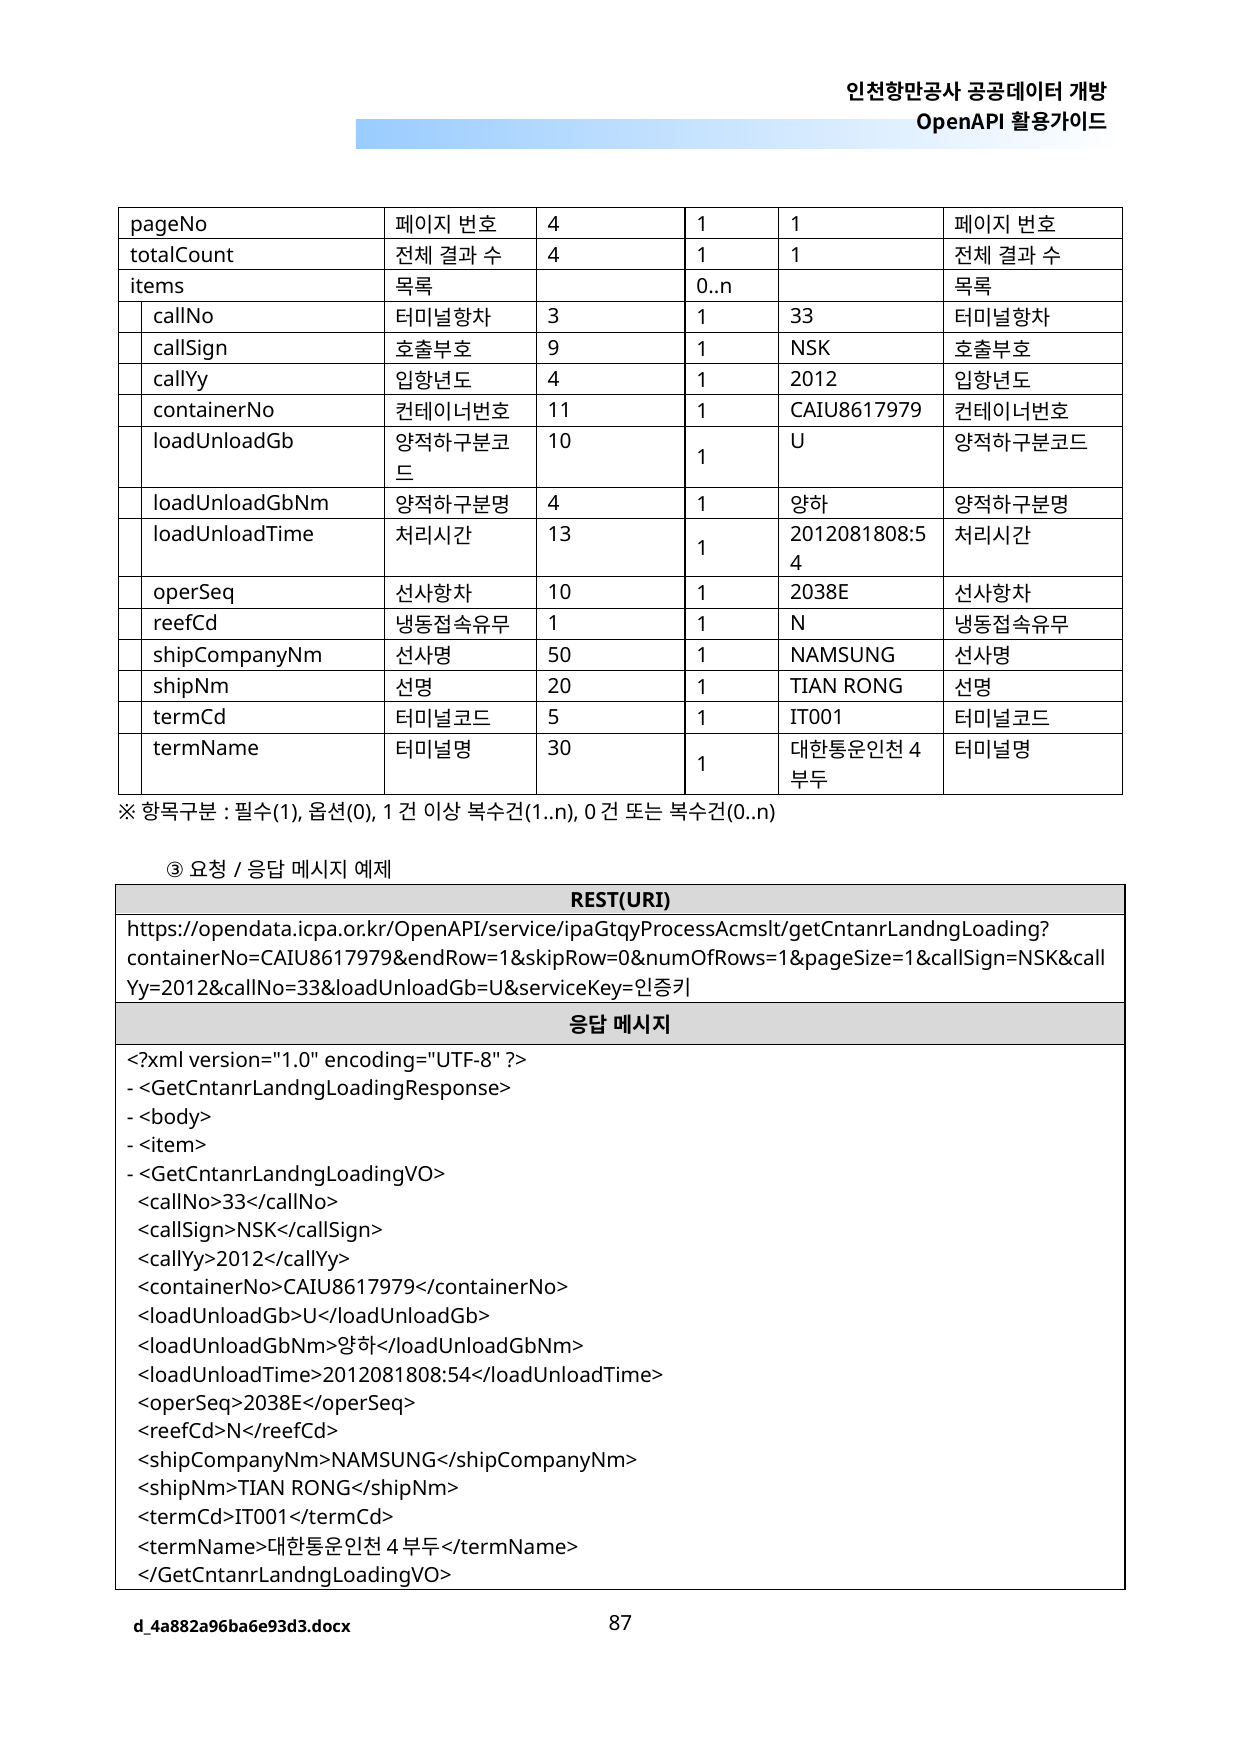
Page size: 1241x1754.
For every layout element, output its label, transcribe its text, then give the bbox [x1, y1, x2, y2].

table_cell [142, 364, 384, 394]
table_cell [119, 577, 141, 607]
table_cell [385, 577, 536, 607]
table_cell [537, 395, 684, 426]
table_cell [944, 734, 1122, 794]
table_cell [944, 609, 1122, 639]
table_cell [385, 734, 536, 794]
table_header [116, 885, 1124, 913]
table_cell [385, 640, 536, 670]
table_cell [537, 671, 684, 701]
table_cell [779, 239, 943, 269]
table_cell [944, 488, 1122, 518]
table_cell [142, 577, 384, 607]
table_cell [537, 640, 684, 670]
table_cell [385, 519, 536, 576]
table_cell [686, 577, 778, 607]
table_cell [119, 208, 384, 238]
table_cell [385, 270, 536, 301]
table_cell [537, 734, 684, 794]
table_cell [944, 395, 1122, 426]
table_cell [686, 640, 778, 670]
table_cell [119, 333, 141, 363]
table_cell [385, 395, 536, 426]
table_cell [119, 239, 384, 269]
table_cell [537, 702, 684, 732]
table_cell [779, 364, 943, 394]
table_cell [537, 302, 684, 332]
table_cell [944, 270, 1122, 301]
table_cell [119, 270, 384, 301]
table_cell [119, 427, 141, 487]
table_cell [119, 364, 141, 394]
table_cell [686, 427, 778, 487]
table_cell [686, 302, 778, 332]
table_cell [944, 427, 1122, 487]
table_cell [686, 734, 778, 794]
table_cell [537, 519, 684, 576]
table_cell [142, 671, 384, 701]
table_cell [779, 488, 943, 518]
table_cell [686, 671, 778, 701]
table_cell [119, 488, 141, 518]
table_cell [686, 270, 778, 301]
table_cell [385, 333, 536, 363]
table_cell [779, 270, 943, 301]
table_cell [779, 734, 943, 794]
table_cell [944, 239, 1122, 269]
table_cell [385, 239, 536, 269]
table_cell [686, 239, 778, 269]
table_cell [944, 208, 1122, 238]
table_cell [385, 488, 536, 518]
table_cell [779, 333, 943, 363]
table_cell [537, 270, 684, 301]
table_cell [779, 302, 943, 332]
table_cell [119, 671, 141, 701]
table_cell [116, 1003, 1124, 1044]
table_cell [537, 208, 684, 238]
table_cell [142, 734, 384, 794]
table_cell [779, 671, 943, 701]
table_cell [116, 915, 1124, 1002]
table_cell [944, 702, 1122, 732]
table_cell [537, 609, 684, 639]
text ※ 항목구분 : 필수(1), 옵션(0), 1건 이상 복수건(1..n), 0건 또는 복수건(0..n) [118, 795, 1122, 825]
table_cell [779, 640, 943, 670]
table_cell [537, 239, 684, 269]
subtitle 요청 / 응답 메시지 예제 [165, 854, 1122, 884]
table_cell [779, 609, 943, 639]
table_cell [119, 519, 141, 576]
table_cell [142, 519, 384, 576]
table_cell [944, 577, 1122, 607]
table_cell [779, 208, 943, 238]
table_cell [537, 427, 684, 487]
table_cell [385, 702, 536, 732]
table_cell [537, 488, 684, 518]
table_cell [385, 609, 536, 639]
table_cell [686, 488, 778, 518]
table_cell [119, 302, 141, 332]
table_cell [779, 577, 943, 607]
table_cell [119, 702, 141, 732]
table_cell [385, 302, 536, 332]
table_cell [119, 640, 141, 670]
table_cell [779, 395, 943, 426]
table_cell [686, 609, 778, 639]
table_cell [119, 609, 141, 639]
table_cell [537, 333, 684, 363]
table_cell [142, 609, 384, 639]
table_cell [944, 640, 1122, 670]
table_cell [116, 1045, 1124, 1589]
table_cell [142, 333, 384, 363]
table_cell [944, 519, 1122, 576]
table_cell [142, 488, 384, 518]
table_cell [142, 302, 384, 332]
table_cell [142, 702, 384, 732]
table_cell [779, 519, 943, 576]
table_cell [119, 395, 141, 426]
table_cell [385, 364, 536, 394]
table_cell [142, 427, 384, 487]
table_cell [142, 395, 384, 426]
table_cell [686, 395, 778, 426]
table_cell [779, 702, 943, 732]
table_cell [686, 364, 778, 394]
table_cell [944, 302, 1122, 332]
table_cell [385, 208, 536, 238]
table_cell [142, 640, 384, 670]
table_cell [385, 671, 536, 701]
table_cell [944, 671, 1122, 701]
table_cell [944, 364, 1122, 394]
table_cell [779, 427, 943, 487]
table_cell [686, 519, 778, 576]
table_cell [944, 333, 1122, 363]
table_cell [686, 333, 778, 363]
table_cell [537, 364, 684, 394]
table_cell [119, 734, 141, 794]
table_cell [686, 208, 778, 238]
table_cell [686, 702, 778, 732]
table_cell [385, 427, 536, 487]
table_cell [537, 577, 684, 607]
